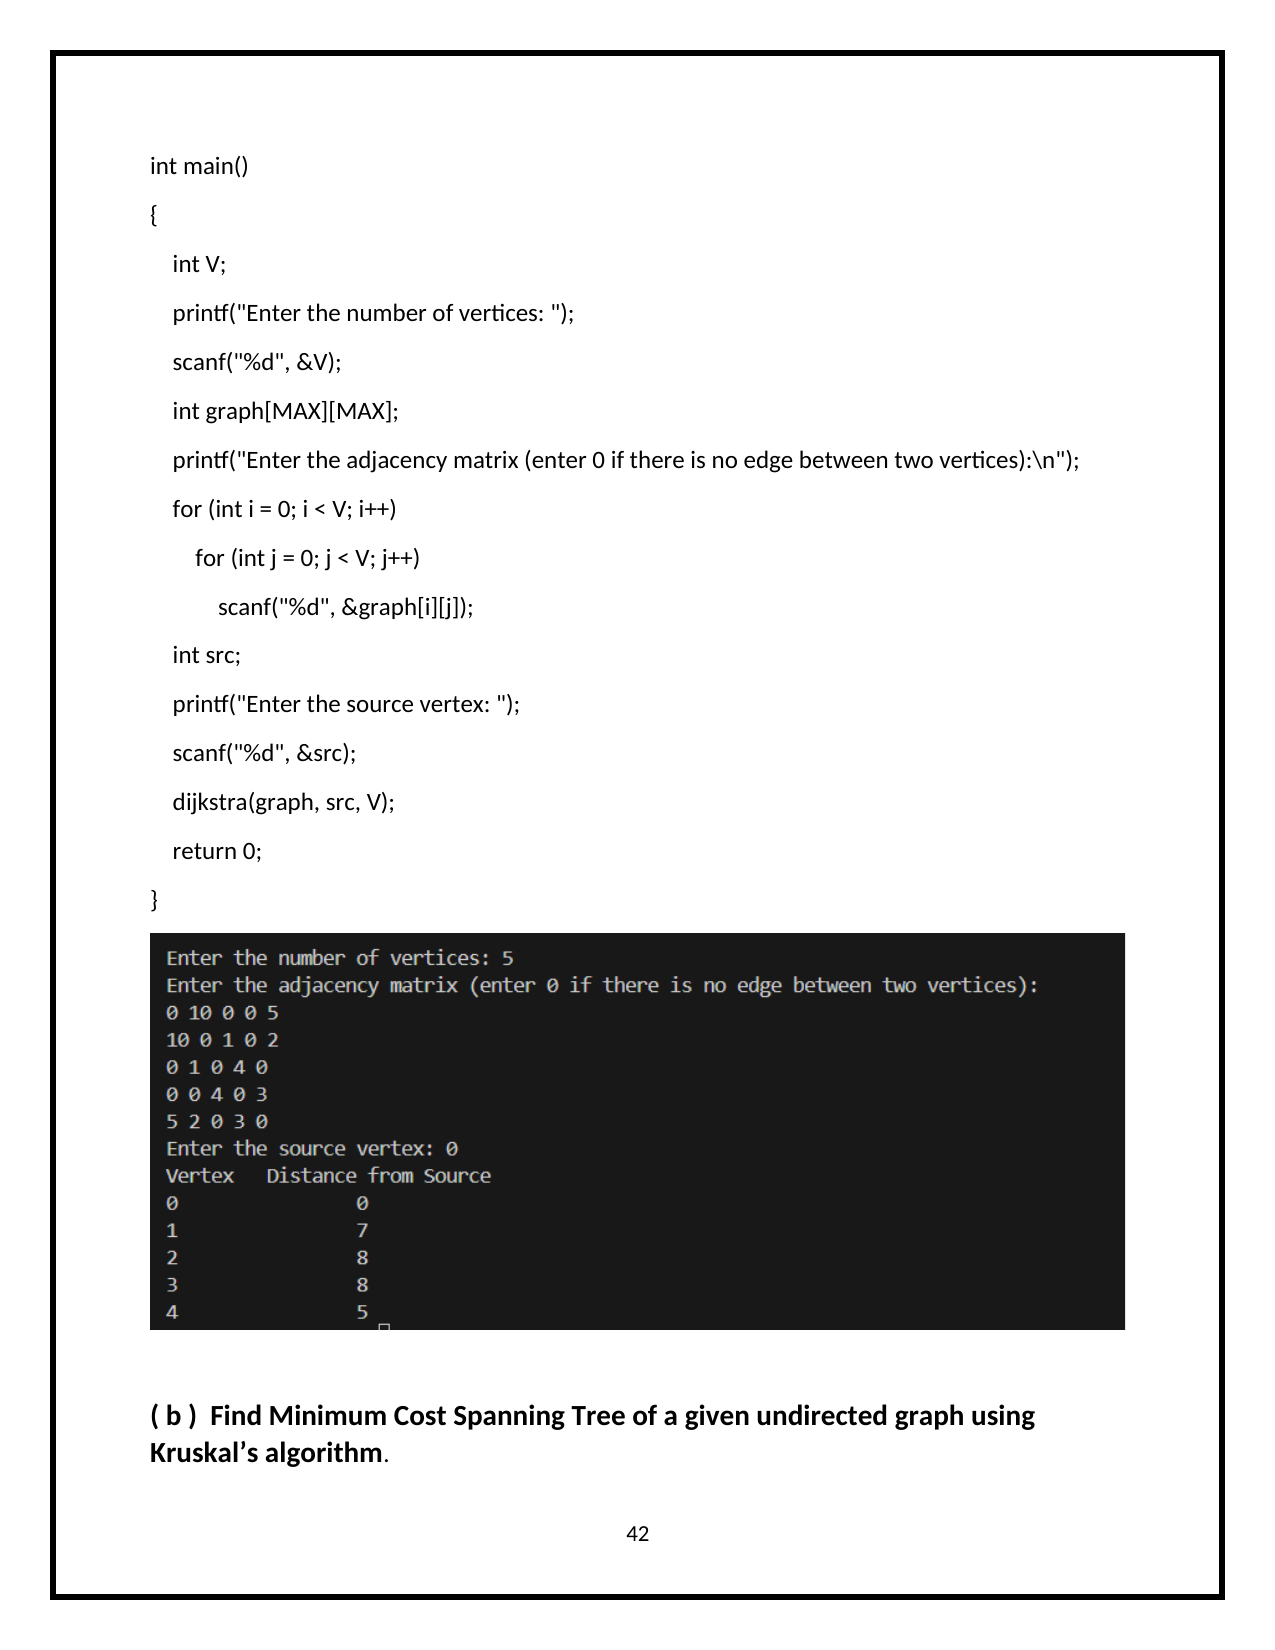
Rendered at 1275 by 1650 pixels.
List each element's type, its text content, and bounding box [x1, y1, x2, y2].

text int V; [150, 248, 1125, 278]
text return 0; [150, 835, 1125, 866]
text int src; [150, 639, 1125, 670]
text } [150, 884, 1125, 915]
text for (int i = 0; i < V; i++) [150, 493, 1125, 523]
text int graph[MAX][MAX]; [150, 395, 1125, 425]
text dijkstra(graph, src, V); [150, 786, 1125, 817]
text scanf("%d", &graph[i][j]); [150, 591, 1125, 621]
text int main() [150, 150, 1125, 181]
text scanf("%d", &V); [150, 346, 1125, 376]
picture [150, 933, 1125, 1330]
text printf("Enter the adjacency matrix (enter 0 if there is no edge between two vertices):\n"); [150, 444, 1125, 474]
text printf("Enter the number of vertices: "); [150, 297, 1125, 327]
text scanf("%d", &src); [150, 737, 1125, 768]
text ( b ) Find Minimum Cost Spanning Tree of a given undirected graph using Kruskal’s algorithm. [150, 1397, 1125, 1470]
text printf("Enter the source vertex: "); [150, 688, 1125, 719]
text for (int j = 0; j < V; j++) [150, 542, 1125, 572]
text { [150, 199, 1125, 229]
